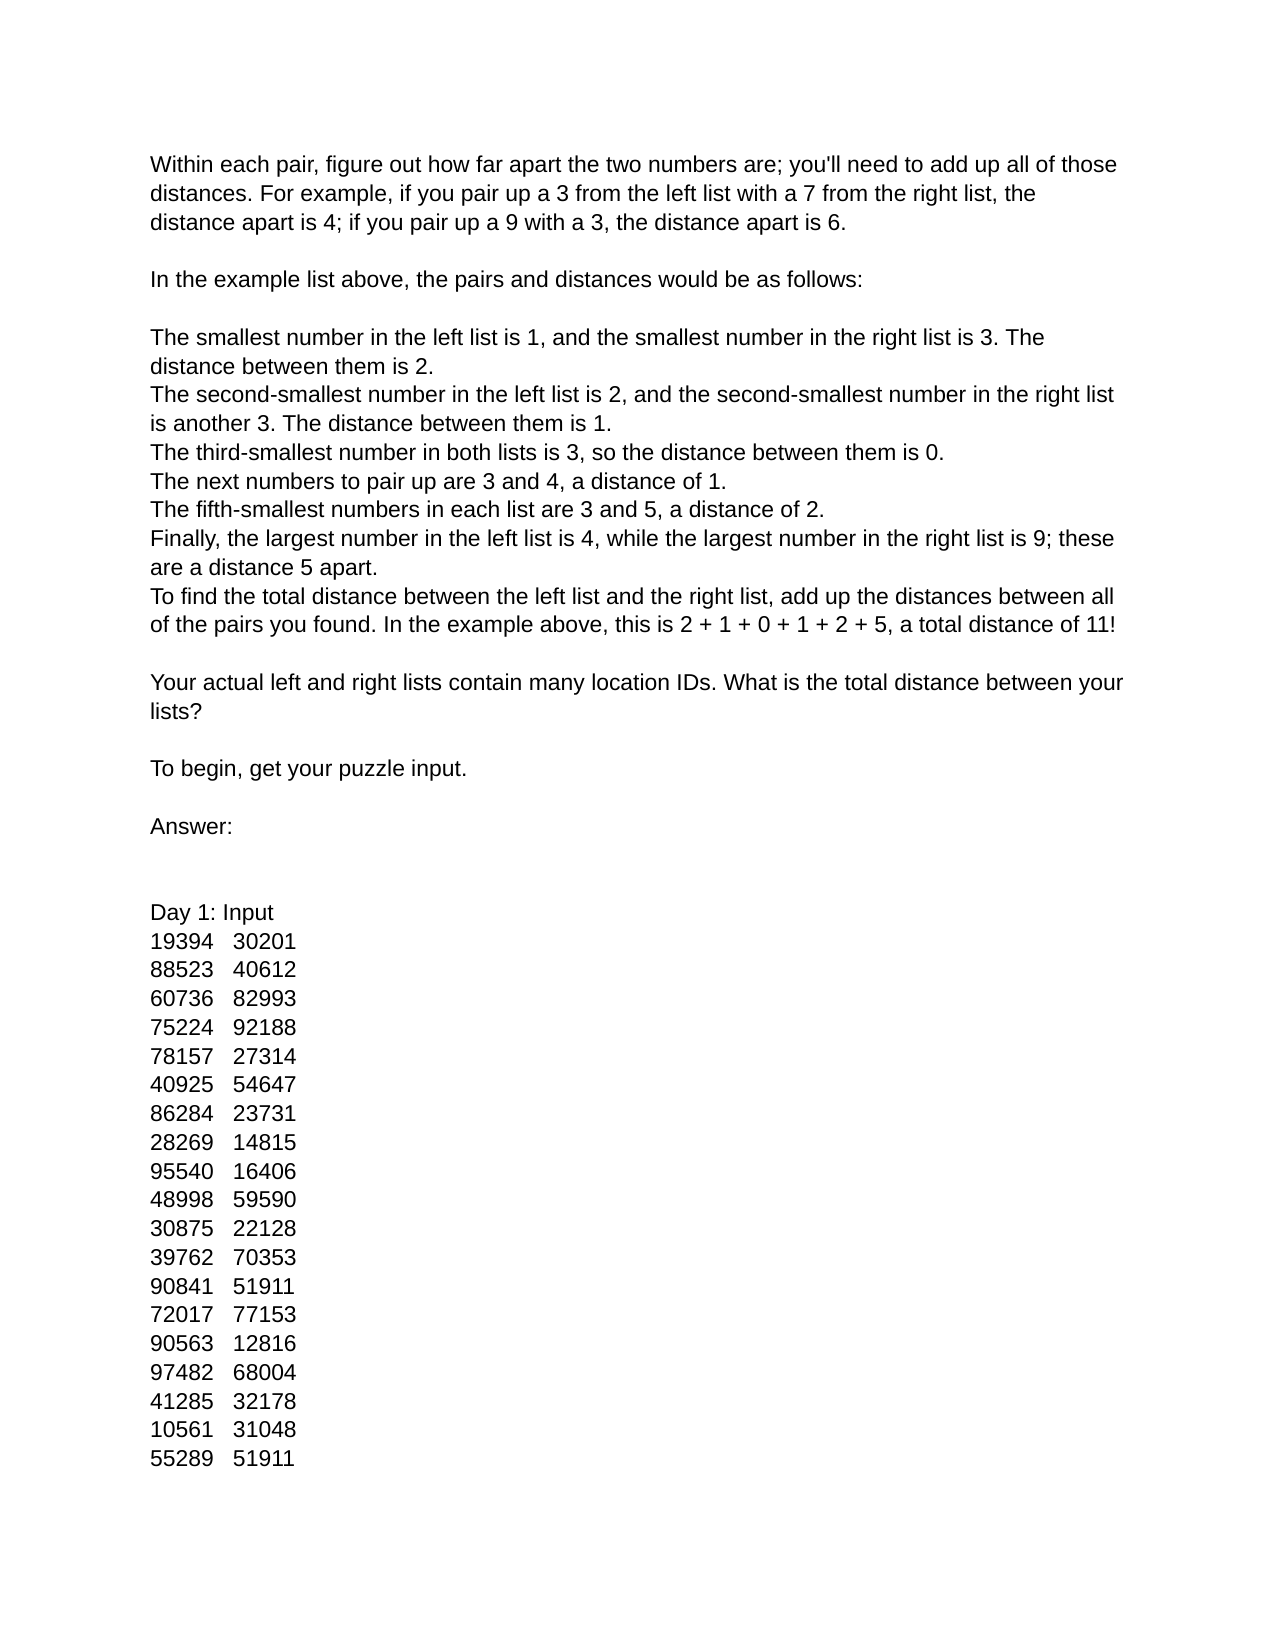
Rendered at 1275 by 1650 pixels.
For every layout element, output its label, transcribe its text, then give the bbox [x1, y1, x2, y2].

text 40925 54647 [150, 1070, 1125, 1099]
text 90563 12816 [150, 1329, 1125, 1357]
text To begin, get your puzzle input. [150, 754, 1125, 782]
text 60736 82993 [150, 984, 1125, 1012]
text The second-smallest number in the left list is 2, and the second-smallest number in the right list is another 3. The distance between them is 1. [150, 380, 1125, 437]
text 48998 59590 [150, 1185, 1125, 1214]
text In the example list above, the pairs and distances would be as follows: [150, 265, 1125, 294]
text 75224 92188 [150, 1012, 1125, 1041]
text 30875 22128 [150, 1214, 1125, 1242]
text 97482 68004 [150, 1357, 1125, 1386]
text 72017 77153 [150, 1300, 1125, 1329]
text Your actual left and right lists contain many location IDs. What is the total distance between your lists? [150, 667, 1125, 725]
text Within each pair, figure out how far apart the two numbers are; you'll need to add up all of those distances. For example, if you pair up a 3 from the left list with a 7 from the right list, the distance apart is 4; if you pair up a 9 with a 3, the distance apart is 6. [150, 150, 1125, 236]
text To find the total distance between the left list and the right list, add up the distances between all of the pairs you found. In the example above, this is 2 + 1 + 0 + 1 + 2 + 5, a total distance of 11! [150, 581, 1125, 639]
text Finally, the largest number in the left list is 4, while the largest number in the right list is 9; these are a distance 5 apart. [150, 524, 1125, 581]
text 90841 51911 [150, 1271, 1125, 1300]
text 10561 31048 [150, 1415, 1125, 1444]
text 28269 14815 [150, 1127, 1125, 1156]
text 19394 30201 [150, 926, 1125, 955]
text The next numbers to pair up are 3 and 4, a distance of 1. [150, 466, 1125, 495]
text 39762 70353 [150, 1242, 1125, 1271]
text 78157 27314 [150, 1041, 1125, 1070]
text 95540 16406 [150, 1156, 1125, 1185]
text The third-smallest number in both lists is 3, so the distance between them is 0. [150, 437, 1125, 466]
text Answer: [150, 811, 1125, 840]
text Day 1: Input [150, 897, 1125, 926]
text The fifth-smallest numbers in each list are 3 and 5, a distance of 2. [150, 495, 1125, 524]
text 88523 40612 [150, 955, 1125, 984]
text 41285 32178 [150, 1386, 1125, 1415]
text 55289 51911 [150, 1444, 1125, 1472]
text The smallest number in the left list is 1, and the smallest number in the right list is 3. The distance between them is 2. [150, 322, 1125, 380]
text 86284 23731 [150, 1099, 1125, 1127]
